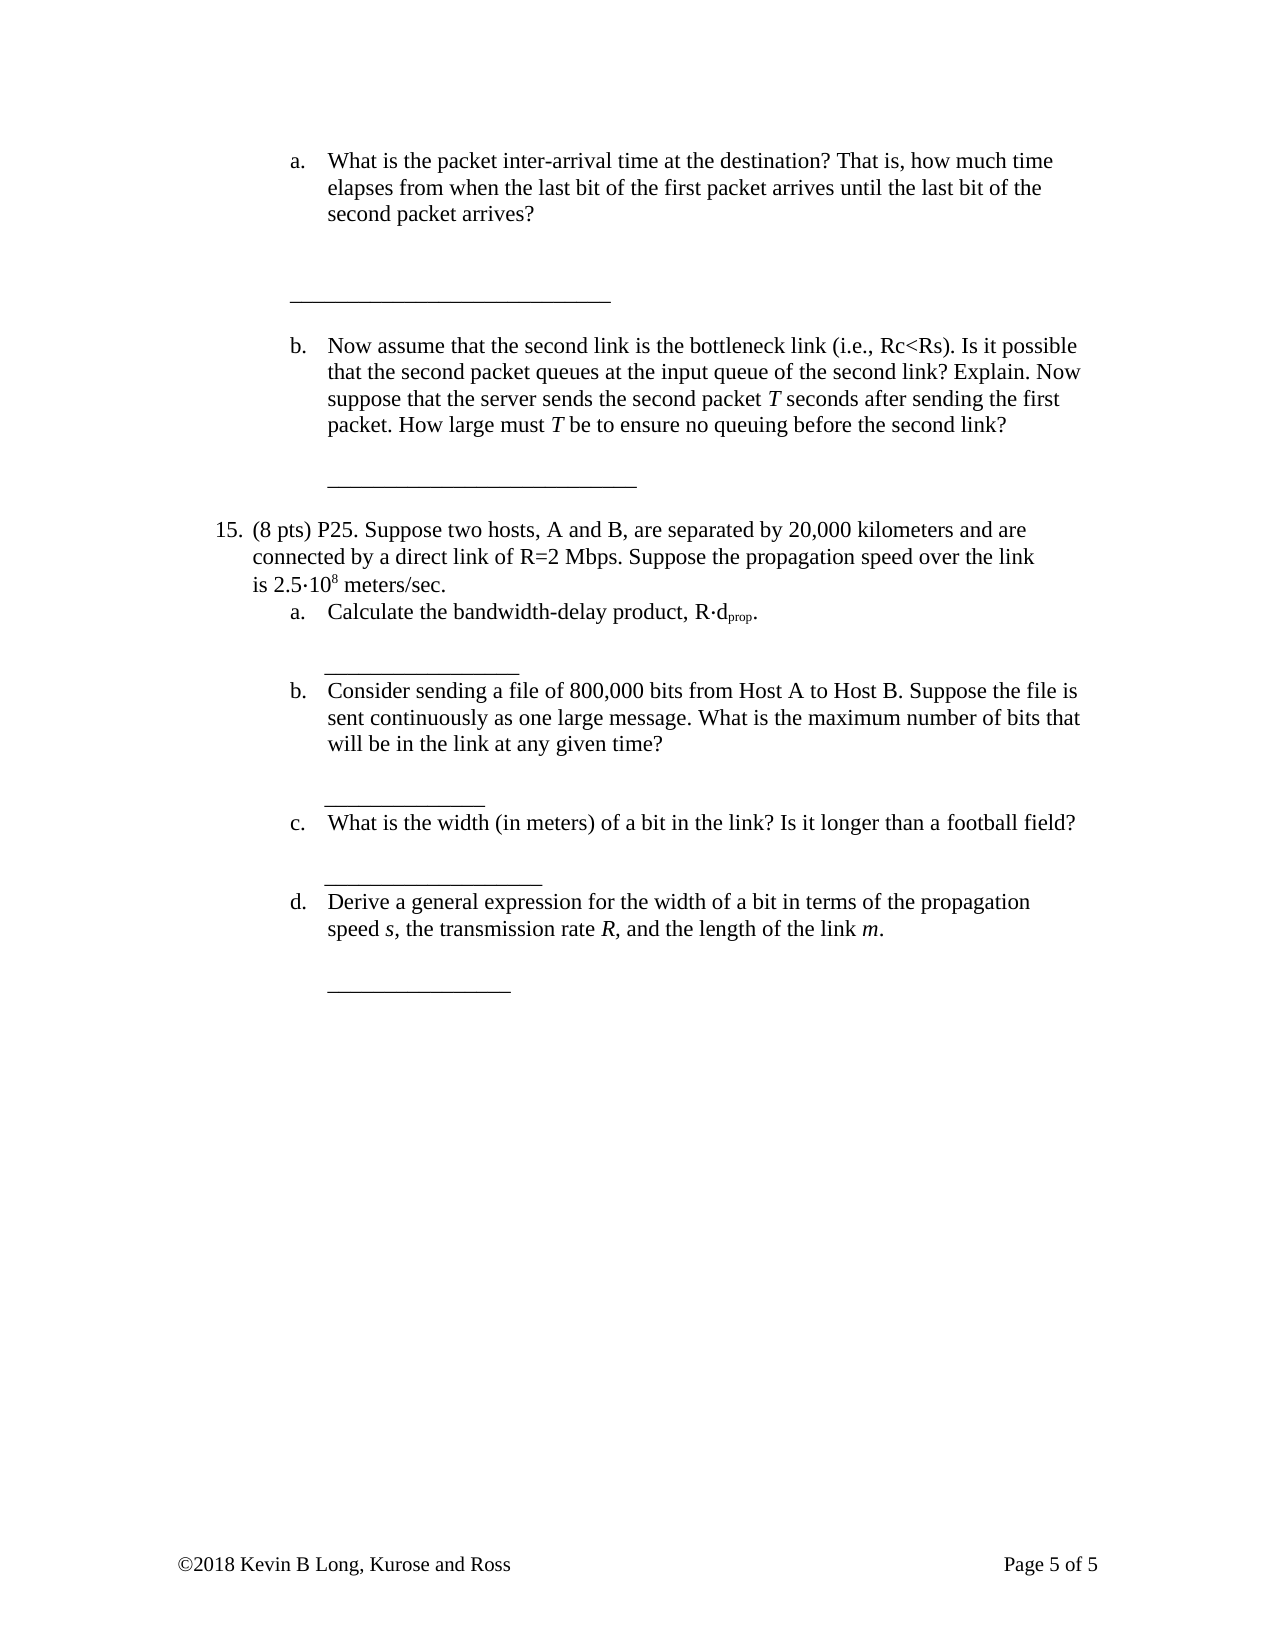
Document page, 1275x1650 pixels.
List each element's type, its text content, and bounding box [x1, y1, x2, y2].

text ___________________________ [327, 464, 1098, 490]
text ________________ [327, 969, 1098, 995]
list Derive a general expression for the width of a bit in terms of the propagation speed s, the transmission rate R, and the length of the link m. [290, 888, 1098, 941]
list Consider sending a file of 800,000 bits from Host A to Host B. Suppose the file is sent continuously as one large message. What is the maximum number of bits that will be in the link at any given time? [290, 677, 1098, 756]
list Calculate the bandwidth-delay product, R⋅dprop. [290, 597, 1098, 625]
list What is the width (in meters) of a bit in the link? Is it longer than a football field? [290, 809, 1098, 836]
list What is the packet inter-arrival time at the destination? That is, how much time elapses from when the last bit of the first packet arrives until the last bit of the second packet arrives? [290, 148, 1098, 227]
text ____________________________ [290, 279, 1098, 306]
text _________________ [324, 651, 1098, 677]
list (8 pts) P25. Suppose two hosts, A and B, are separated by 20,000 kilometers and are connected by a direct link of R=2 Mbps. Suppose the propagation speed over the link is 2.5⋅108 meters/sec. [215, 517, 1098, 597]
text ___________________ [324, 862, 1098, 888]
list Now assume that the second link is the bottleneck link (i.e., Rc<Rs). Is it possible that the second packet queues at the input queue of the second link? Explain. Now suppose that the server sends the second packet T seconds after sending the first packet. How large must T be to ensure no queuing before the second link? [290, 332, 1098, 437]
text ______________ [324, 783, 1098, 809]
